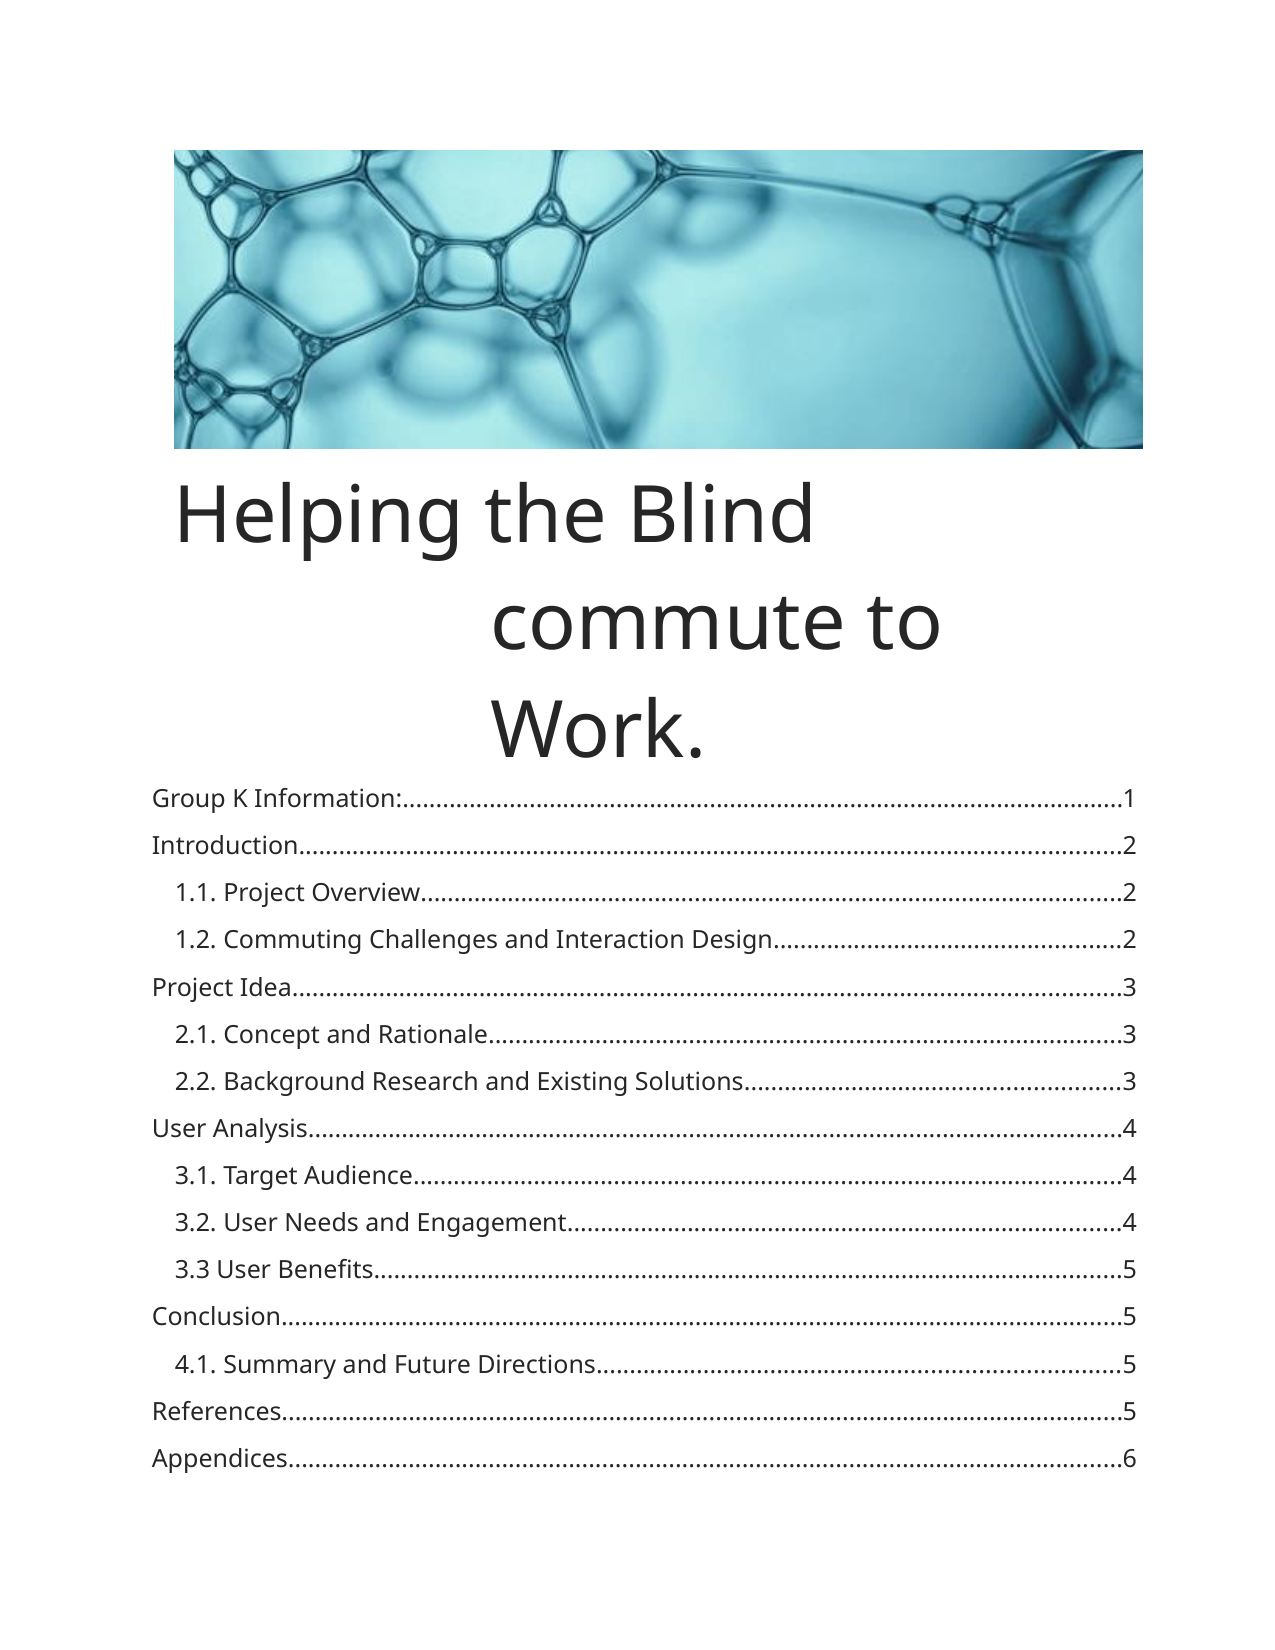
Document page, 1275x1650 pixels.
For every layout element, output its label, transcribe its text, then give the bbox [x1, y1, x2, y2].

picture [174, 150, 1143, 449]
text Helping the Blind commute to Work. [173, 457, 1143, 781]
